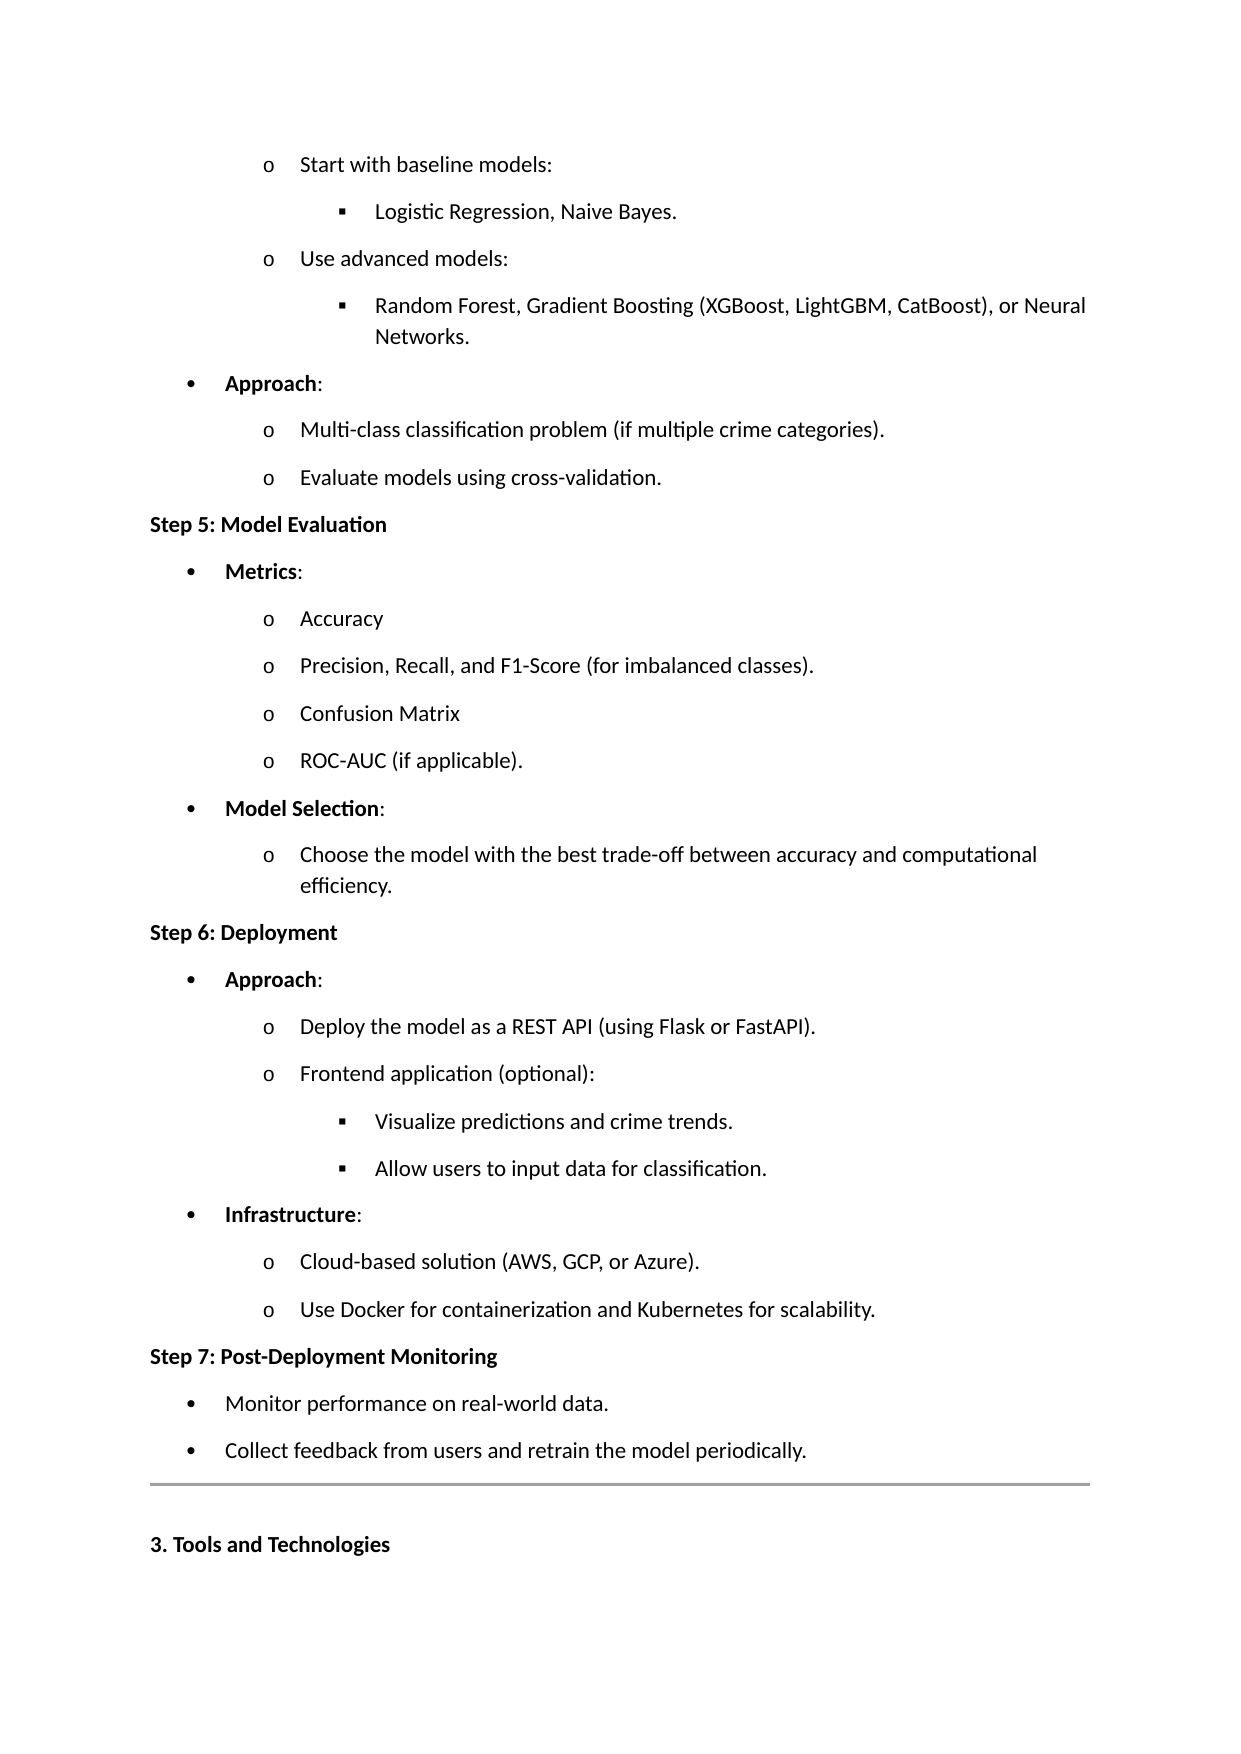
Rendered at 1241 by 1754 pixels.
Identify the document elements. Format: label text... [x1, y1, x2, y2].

list Frontend application (optional): [262, 1059, 1090, 1088]
text Step 7: Post-Deployment Monitoring [150, 1342, 1090, 1370]
list Collect feedback from users and retrain the model periodically. [187, 1436, 1090, 1464]
list Deploy the model as a REST API (using Flask or FastAPI). [262, 1012, 1090, 1041]
text Step 5: Model Evaluation [150, 510, 1090, 538]
list Approach: [187, 369, 1090, 397]
list Cloud-based solution (AWS, GCP, or Azure). [262, 1247, 1090, 1276]
list Allow users to input data for classification. [337, 1154, 1090, 1182]
list Confusion Matrix [262, 699, 1090, 727]
list Monitor performance on real-world data. [187, 1389, 1090, 1417]
list Random Forest, Gradient Boosting (XGBoost, LightGBM, CatBoost), or Neural Networks. [337, 292, 1090, 350]
list Infrastructure: [187, 1201, 1090, 1228]
text Step 6: Deployment [150, 918, 1090, 946]
list Use Docker for containerization and Kubernetes for scalability. [262, 1295, 1090, 1323]
list Model Selection: [187, 794, 1090, 822]
list Metrics: [187, 557, 1090, 585]
list Precision, Recall, and F1-Score (for imbalanced classes). [262, 652, 1090, 680]
text 3. Tools and Technologies [150, 1530, 1090, 1558]
list Logistic Regression, Naive Bayes. [337, 197, 1090, 225]
list ROC-AUC (if applicable). [262, 746, 1090, 775]
list Start with baseline models: [262, 150, 1090, 178]
list Approach: [187, 965, 1090, 993]
list Accuracy [262, 604, 1090, 633]
list Choose the model with the best trade-off between accuracy and computational efficiency. [262, 841, 1090, 899]
list Use advanced models: [262, 244, 1090, 273]
list Visualize predictions and crime trends. [337, 1107, 1090, 1135]
list Evaluate models using cross-validation. [262, 463, 1090, 492]
list Multi-class classification problem (if multiple crime categories). [262, 416, 1090, 444]
